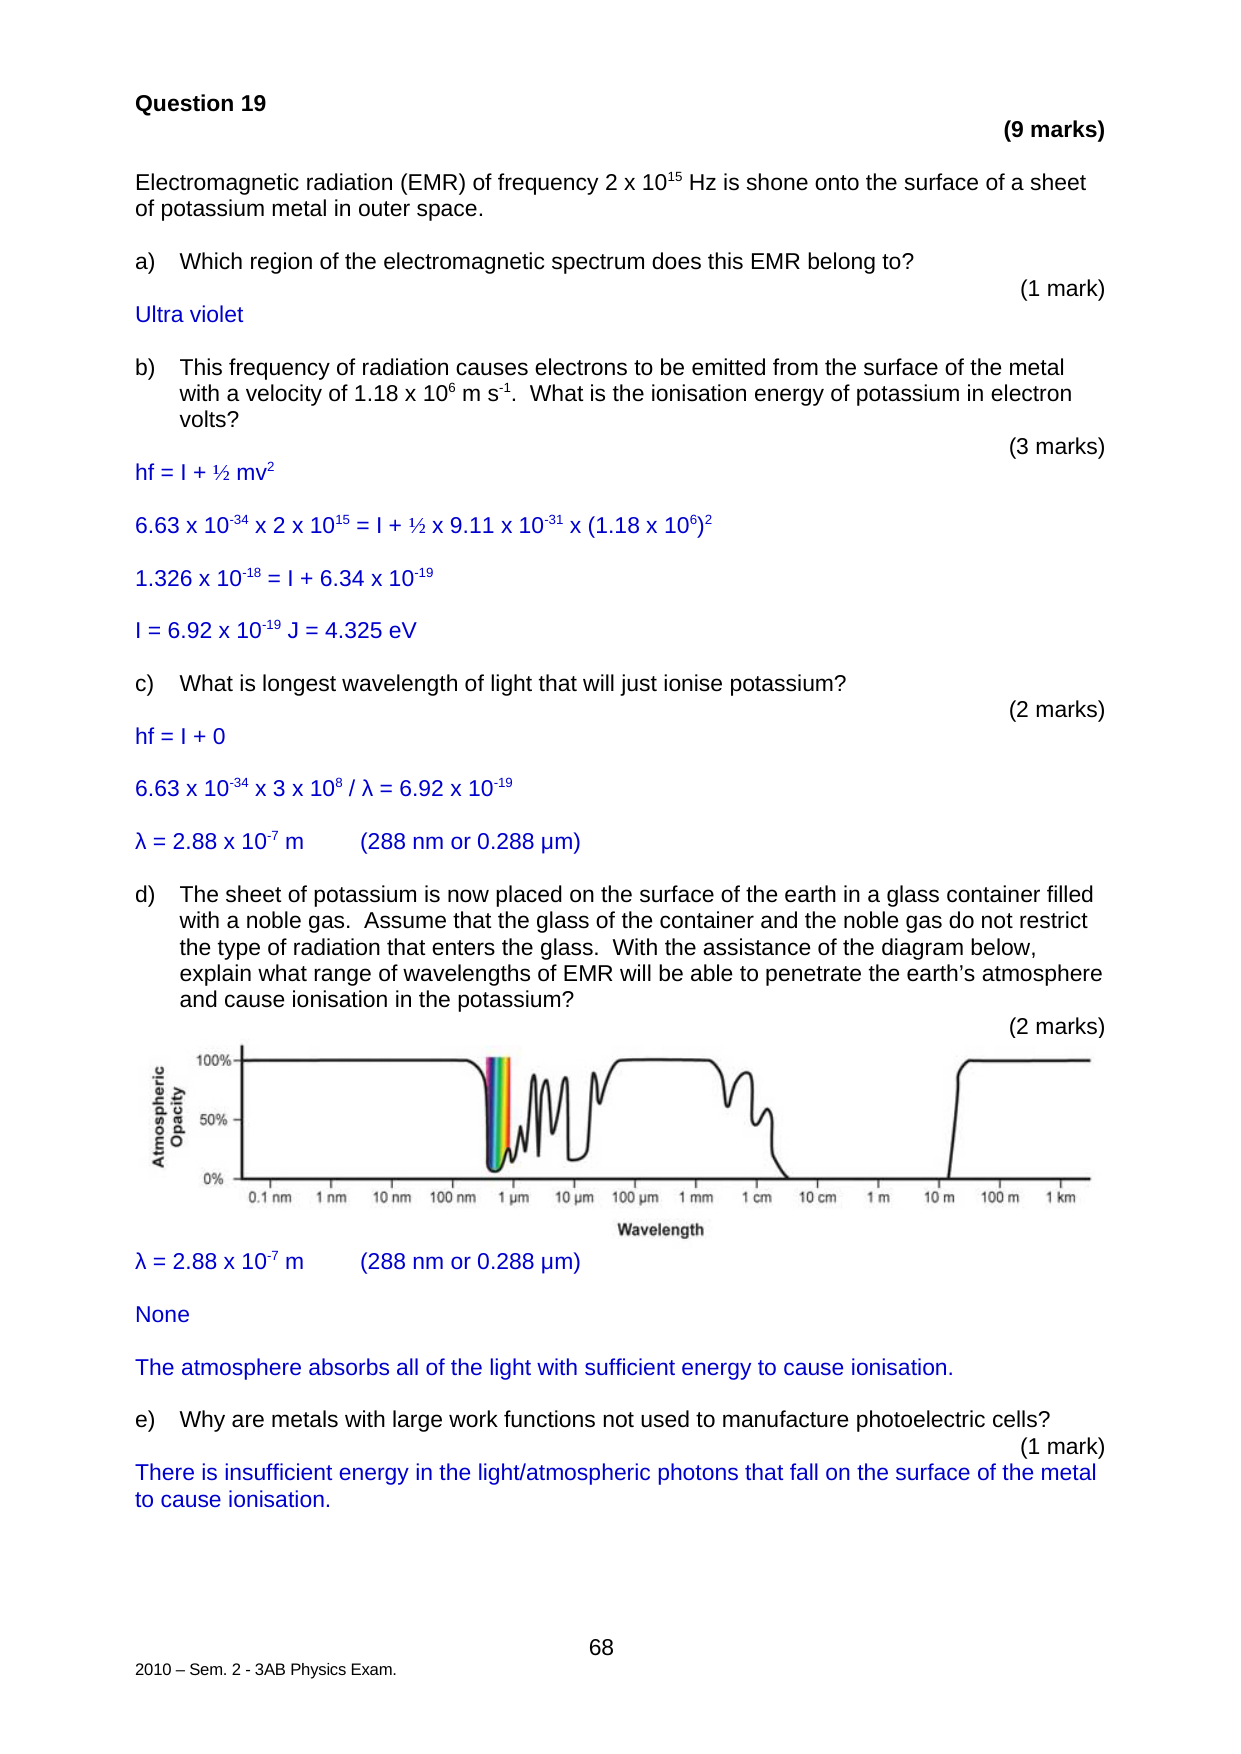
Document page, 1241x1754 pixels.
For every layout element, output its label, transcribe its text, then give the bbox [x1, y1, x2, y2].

text 6.63 x 10-34 x 3 x 108 / λ = 6.92 x 10-19 [135, 775, 1105, 802]
text 1.326 x 10-18 = I + 6.34 x 10-19 [135, 564, 1105, 591]
text I = 6.92 x 10-19 J = 4.325 eV [135, 617, 1105, 644]
text Ultra violet [135, 301, 1105, 327]
text hf = I + ½ mv2 [135, 459, 1105, 485]
text (1 mark) [135, 1433, 1105, 1459]
picture [135, 1038, 1104, 1249]
text (2 marks) [135, 1013, 1105, 1039]
text d) The sheet of potassium is now placed on the surface of the earth in a glass container filled with a noble gas. Assume that the glass of the container and the noble gas do not restrict the type of radiation that enters the glass. With the assistance of the diagram below, explain what range of wavelengths of EMR will be able to penetrate the earth’s atmosphere and cause ionisation in the potassium? [135, 881, 1105, 1013]
text λ = 2.88 x 10-7 m (288 nm or 0.288 μm) [135, 1248, 1105, 1275]
text ↓Question 19 [135, 90, 1105, 116]
text e) Why are metals with large work functions not used to manufacture photoelectric cells? [135, 1406, 1105, 1433]
text None [135, 1301, 1105, 1327]
text (9 marks) [135, 116, 1105, 143]
text (3 marks) [135, 433, 1105, 459]
text hf = I + 0 [135, 723, 1105, 749]
text c) What is longest wavelength of light that will just ionise potassium? [135, 670, 1105, 696]
text a) Which region of the electromagnetic spectrum does this EMR belong to? [135, 248, 1105, 274]
text (2 marks) [135, 696, 1105, 723]
text λ = 2.88 x 10-7 m (288 nm or 0.288 μm) [135, 828, 1105, 854]
text The atmosphere absorbs all of the light with sufficient energy to cause ionisation. [135, 1354, 1105, 1380]
text b) This frequency of radiation causes electrons to be emitted from the surface of the metal with a velocity of 1.18 x 106 m s-1. What is the ionisation energy of potassium in electron volts? [135, 353, 1105, 433]
text Electromagnetic radiation (EMR) of frequency 2 x 1015 Hz is shone onto the surface of a sheet of potassium metal in outer space. [135, 169, 1105, 222]
text 6.63 x 10-34 x 2 x 1015 = I + ½ x 9.11 x 10-31 x (1.18 x 106)2 [135, 512, 1105, 538]
text There is insufficient energy in the light/atmospheric photons that fall on the surface of the metal to cause ionisation. [135, 1459, 1105, 1512]
text (1 mark) [135, 274, 1105, 301]
